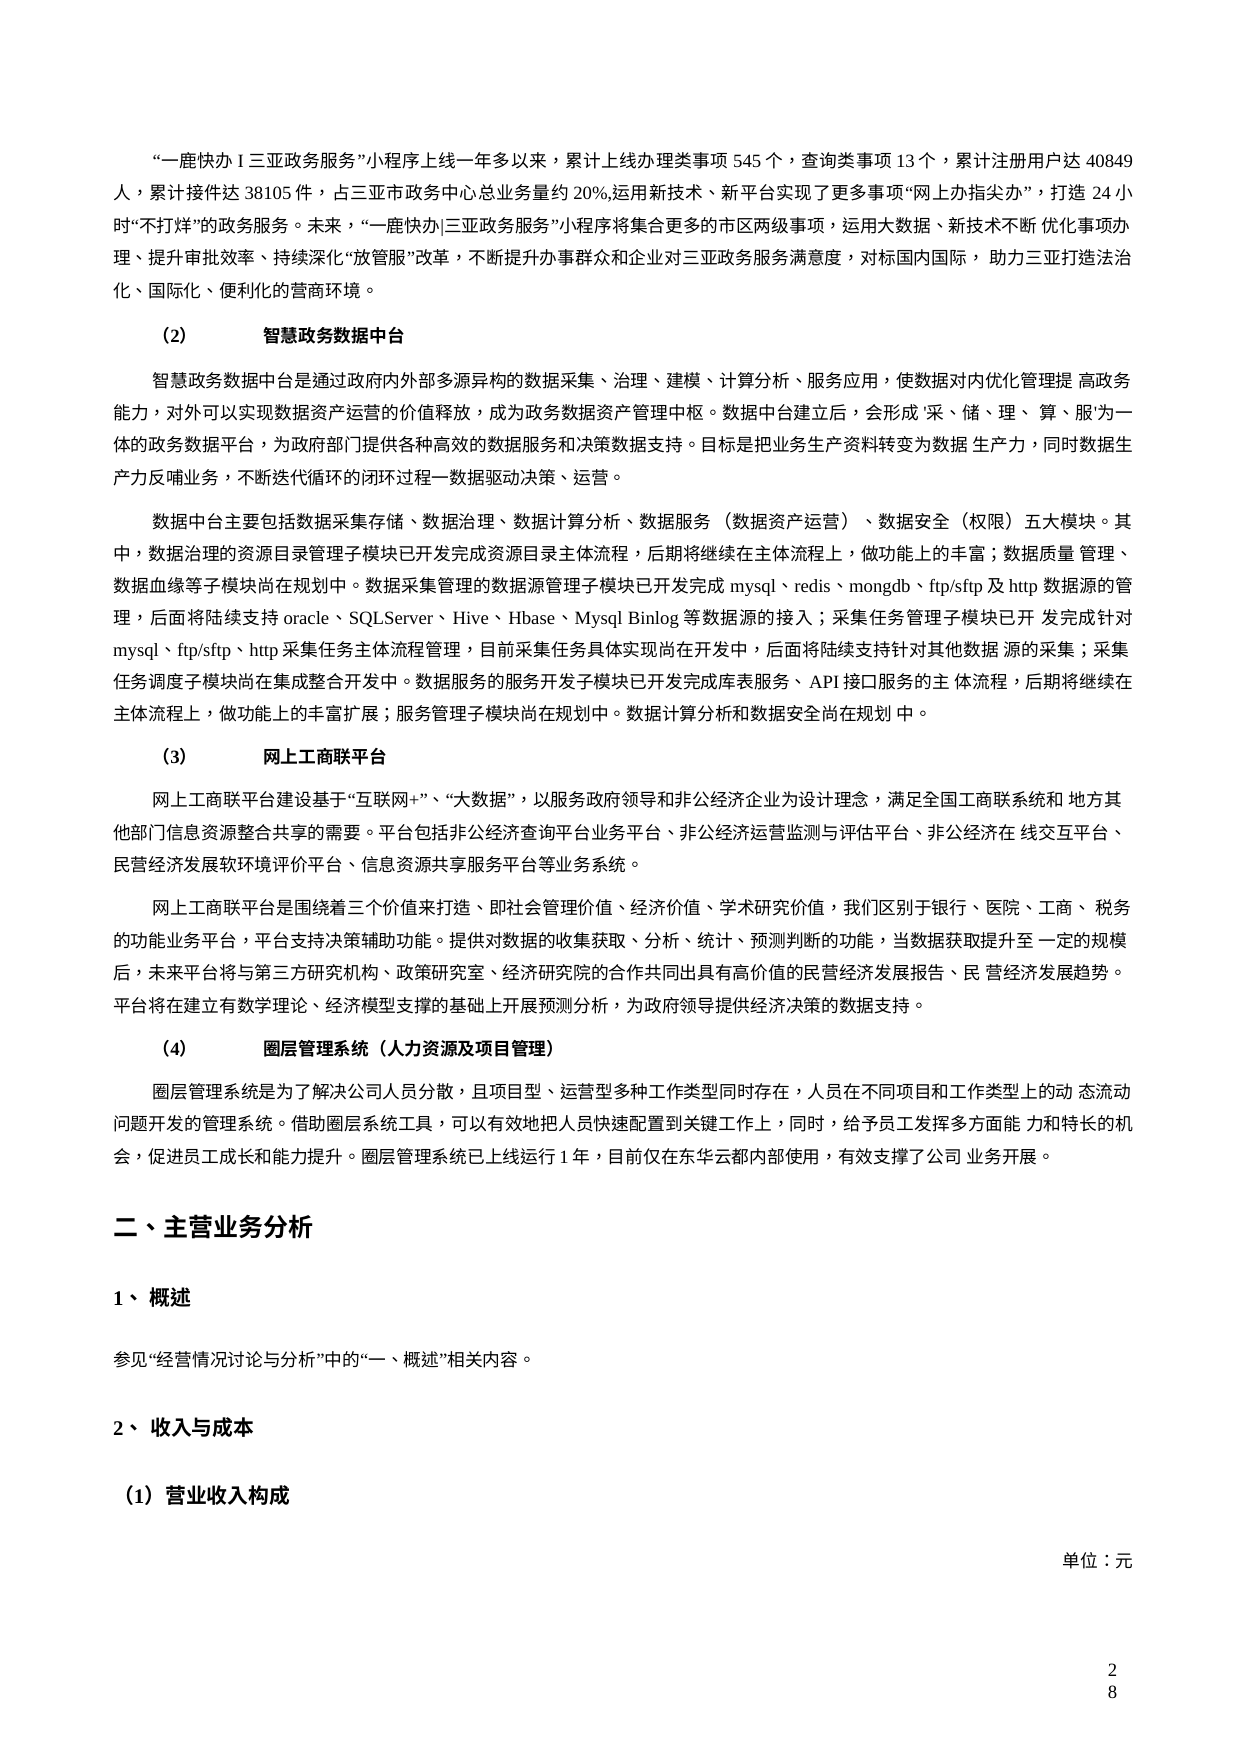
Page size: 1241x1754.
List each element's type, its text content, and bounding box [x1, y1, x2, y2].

text “一鹿快办I三亚政务服务”小程序上线一年多以来，累计上线办理类事项545个，查询类事项13个，累计注册用户达40849 人，累计接件达38105件，占三亚市政务中心总业务量约20%,运用新技术、新平台实现了更多事项“网上办指尖办”，打造 24小时“不打烊”的政务服务。未来，“一鹿快办|三亚政务服务”小程序将集合更多的市区两级事项，运用大数据、新技术不断 优化事项办理、提升审批效率、持续深化“放管服”改革，不断提升办事群众和企业对三亚政务服务满意度，对标国内国际， 助力三亚打造法治化、国际化、便利化的营商环境。 [113, 141, 1133, 304]
text （2） 智慧政务数据中台 [113, 316, 1133, 349]
text 二、主营业务分析 [113, 1209, 1133, 1243]
text 网上工商联平台建设基于“互联网+”、“大数据”，以服务政府领导和非公经济企业为设计理念，满足全国工商联系统和 地方其他部门信息资源整合共享的需要。平台包括非公经济查询平台业务平台、非公经济运营监测与评估平台、非公经济在 线交互平台、民营经济发展软环境评价平台、信息资源共享服务平台等业务系统。 [113, 780, 1133, 878]
text 参见“经营情况讨论与分析”中的“一、概述”相关内容。 [113, 1341, 1133, 1373]
text 2、 收入与成本 [113, 1413, 1133, 1441]
text （4） 圈层管理系统（人力资源及项目管理） [113, 1029, 1133, 1062]
text 智慧政务数据中台是通过政府内外部多源异构的数据采集、治理、建模、计算分析、服务应用，使数据对内优化管理提 高政务能力，对外可以实现数据资产运营的价值释放，成为政务数据资产管理中枢。数据中台建立后，会形成'采、储、理、 算、服'为一体的政务数据平台，为政府部门提供各种高效的数据服务和决策数据支持。目标是把业务生产资料转变为数据 生产力，同时数据生产力反哺业务，不断迭代循环的闭环过程一数据驱动决策、运营。 [113, 361, 1133, 491]
text 1、 概述 [113, 1283, 1133, 1311]
text （3） 网上工商联平台 [113, 737, 1133, 770]
text （1）营业收入构成 [113, 1481, 1133, 1509]
text 圈层管理系统是为了解决公司人员分散，且项目型、运营型多种工作类型同时存在，人员在不同项目和工作类型上的动 态流动问题开发的管理系统。借助圈层系统工具，可以有效地把人员快速配置到关键工作上，同时，给予员工发挥多方面能 力和特长的机会，促进员工成长和能力提升。圈层管理系统已上线运行1年，目前仅在东华云都内部使用，有效支撑了公司 业务开展。 [113, 1072, 1133, 1170]
text 数据中台主要包括数据采集存储、数据治理、数据计算分析、数据服务（数据资产运营）、数据安全（权限）五大模块。其 中，数据治理的资源目录管理子模块已开发完成资源目录主体流程，后期将继续在主体流程上，做功能上的丰富；数据质量 管理、数据血缘等子模块尚在规划中。数据采集管理的数据源管理子模块已开发完成mysql、redis、mongdb、ftp/sftp及http 数据源的管理，后面将陆续支持oracle、SQLServer、Hive、Hbase、Mysql Binlog等数据源的接入；采集任务管理子模块已开 发完成针对mysql、ftp/sftp、http采集任务主体流程管理，目前采集任务具体实现尚在开发中，后面将陆续支持针对其他数据 源的采集；采集任务调度子模块尚在集成整合开发中。数据服务的服务开发子模块已开发完成库表服务、API接口服务的主 体流程，后期将继续在主体流程上，做功能上的丰富扩展；服务管理子模块尚在规划中。数据计算分析和数据安全尚在规划 中。 [113, 503, 1133, 727]
text 网上工商联平台是围绕着三个价值来打造、即社会管理价值、经济价值、学术研究价值，我们区别于银行、医院、工商、 税务的功能业务平台，平台支持决策辅助功能。提供对数据的收集获取、分析、统计、预测判断的功能，当数据获取提升至 一定的规模后，未来平台将与第三方研究机构、政策研究室、经济研究院的合作共同出具有高价值的民营经济发展报告、民 营经济发展趋势。平台将在建立有数学理论、经济模型支撑的基础上开展预测分析，为政府领导提供经济决策的数据支持。 [113, 889, 1133, 1019]
text 单位：元 [113, 1549, 1133, 1573]
